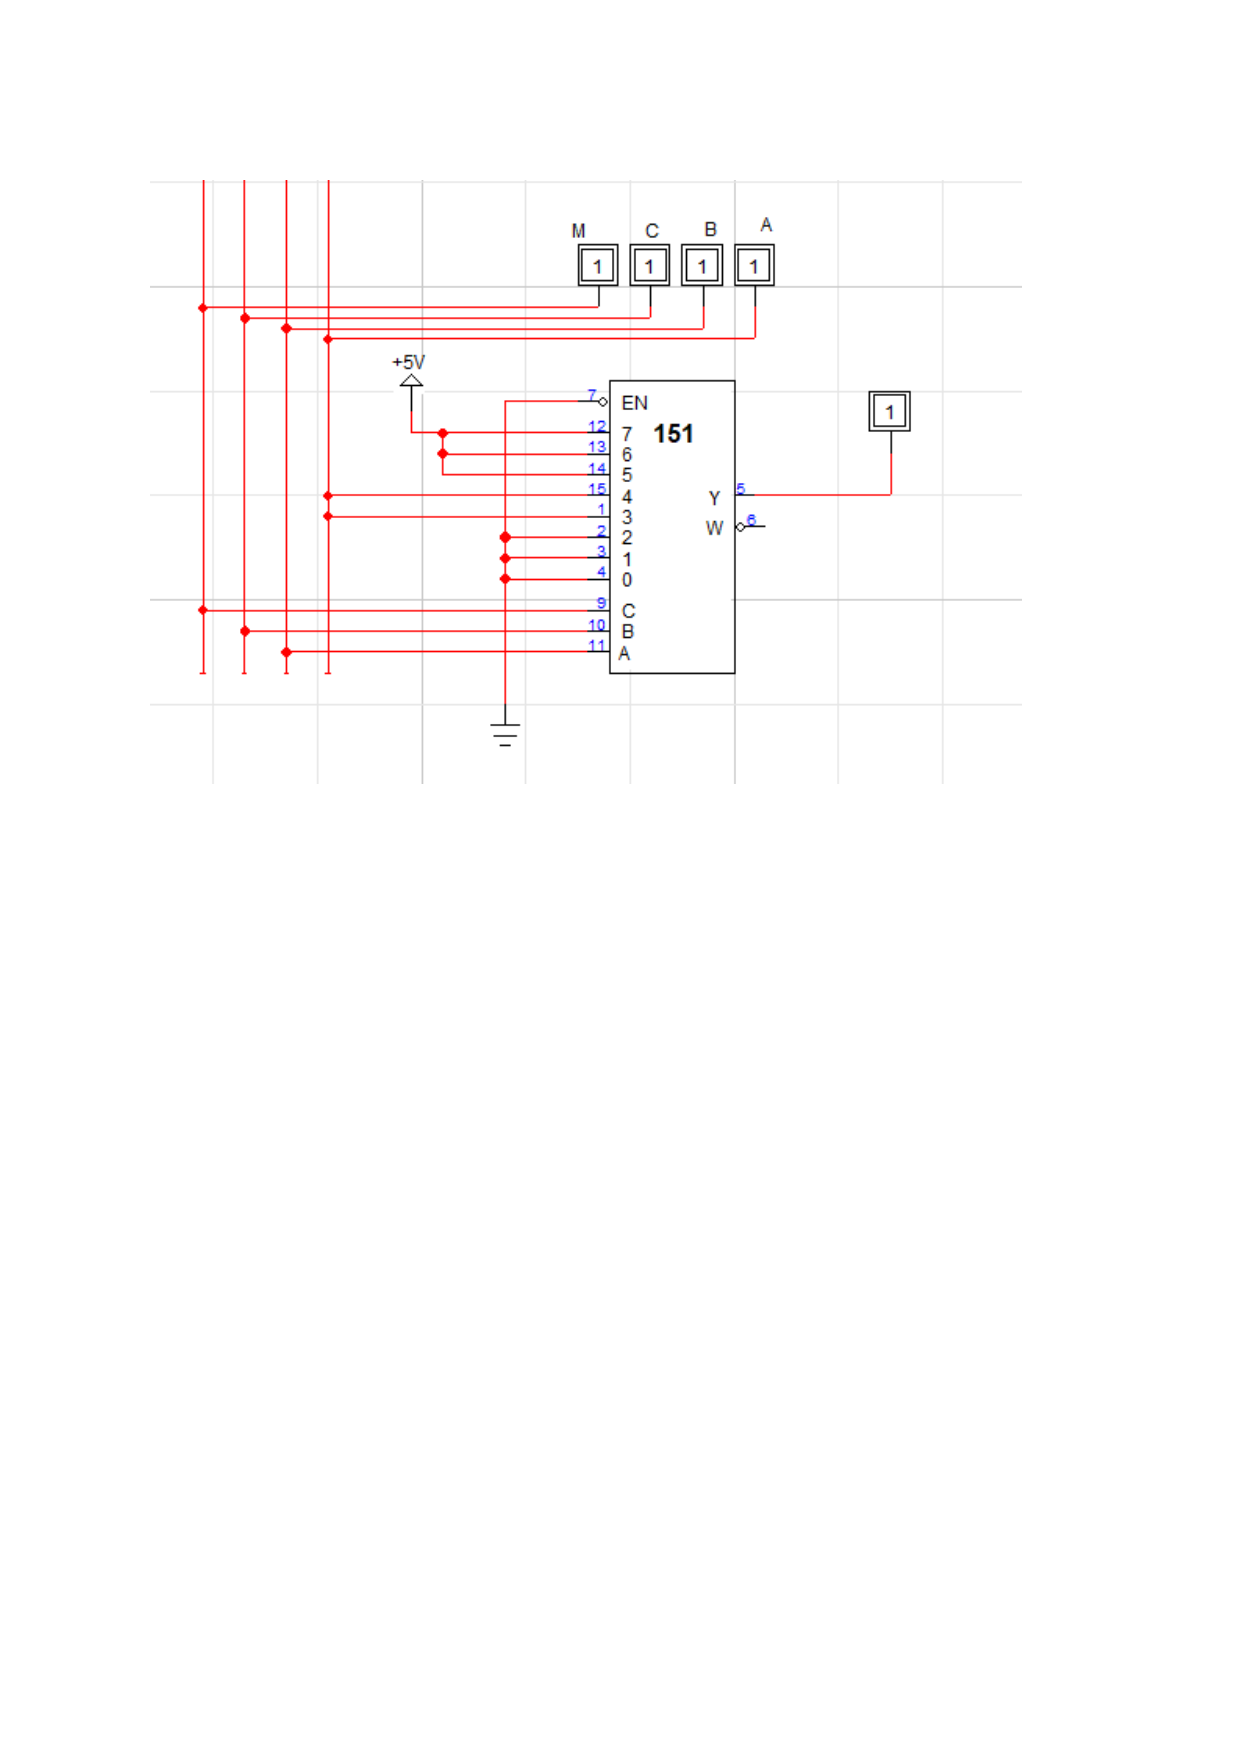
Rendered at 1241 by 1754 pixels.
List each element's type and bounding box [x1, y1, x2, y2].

picture [150, 180, 1022, 784]
